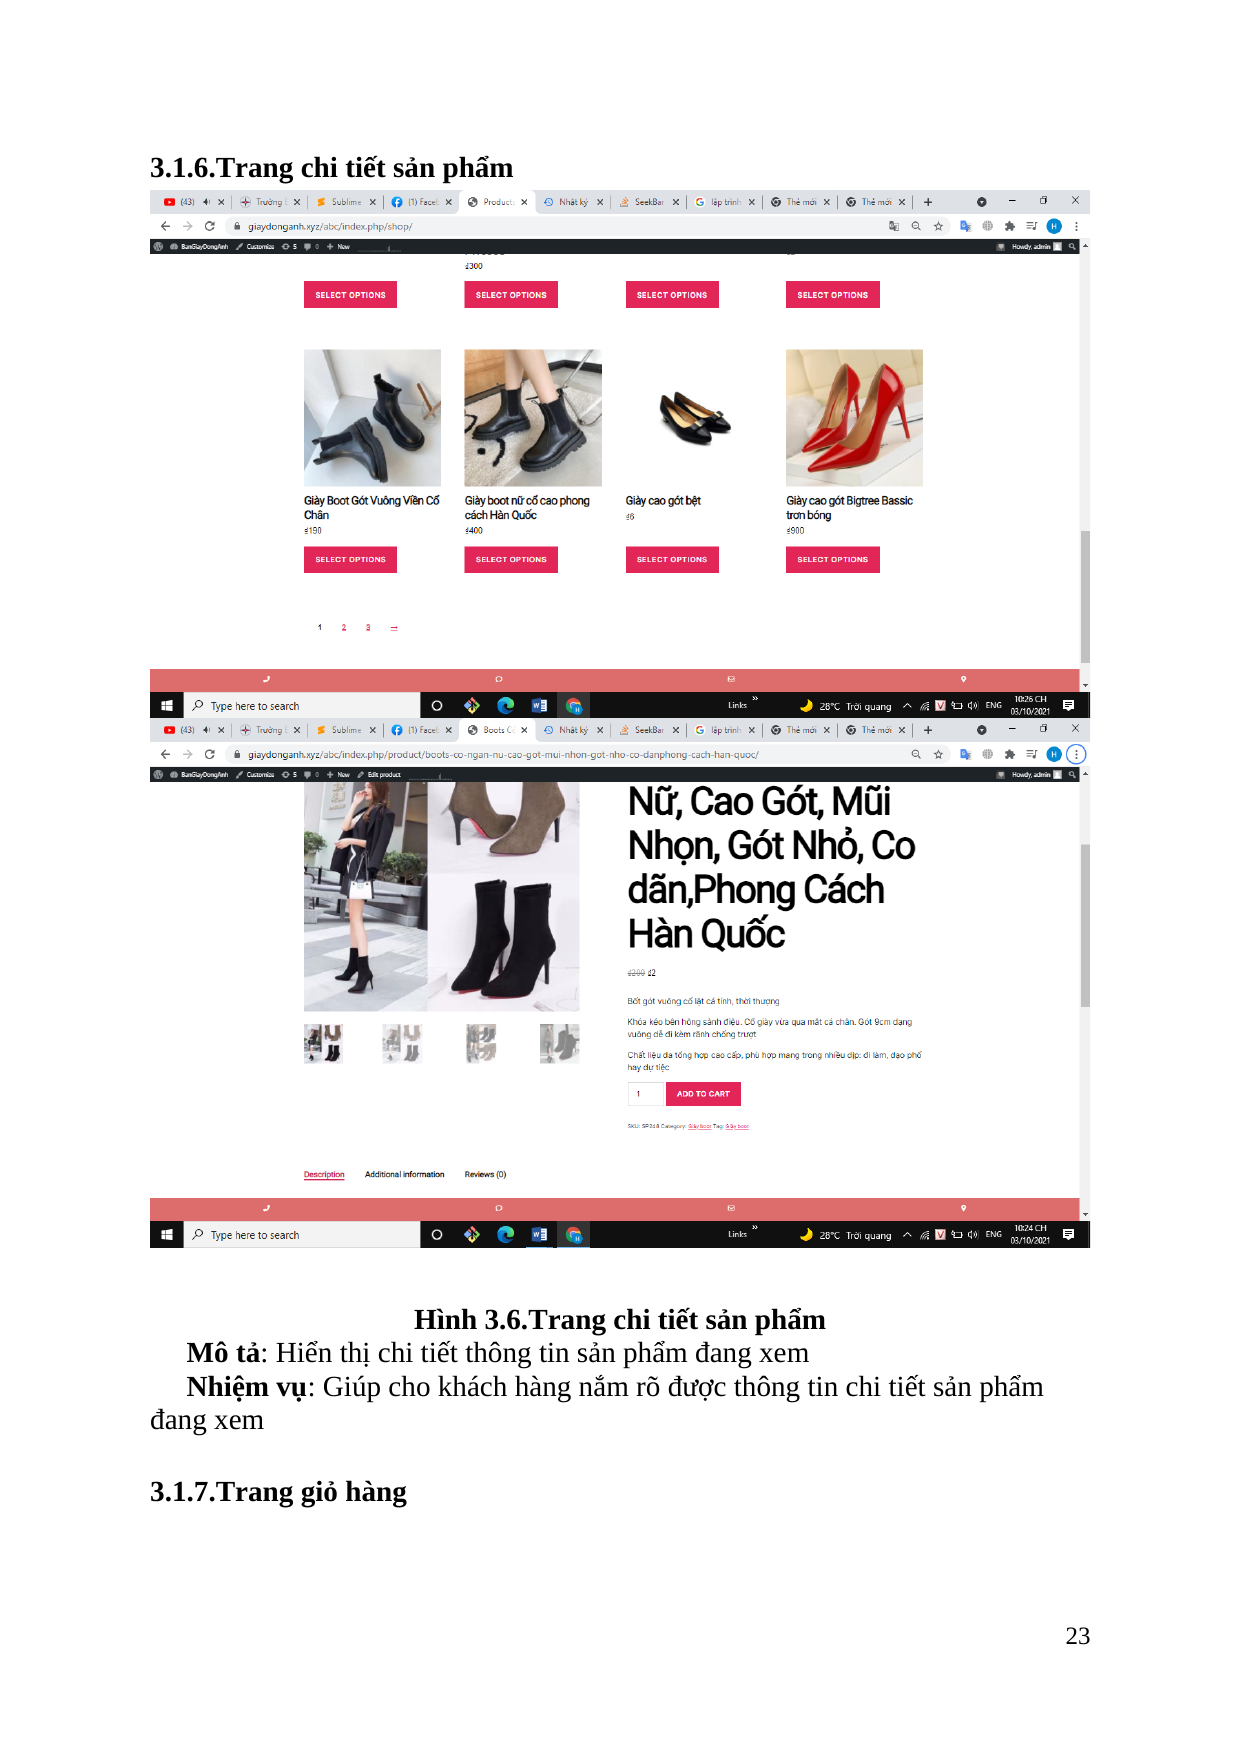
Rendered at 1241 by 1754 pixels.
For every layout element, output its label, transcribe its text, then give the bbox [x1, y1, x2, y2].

text Mô tả: Hiển thị chi tiết thông tin sản phẩm đang xem [150, 1335, 1090, 1369]
subtitle 3.1.7.Trang giỏ hàng [150, 1474, 1090, 1507]
subtitle Hình 3.6.Trang chi tiết sản phẩm [150, 1302, 1090, 1335]
text Nhiệm vụ: Giúp cho khách hàng nắm rõ được thông tin chi tiết sản phẩm đang xem [150, 1369, 1090, 1436]
picture [150, 190, 1091, 1248]
subtitle 3.1.6.Trang chi tiết sản phẩm [150, 150, 1090, 183]
